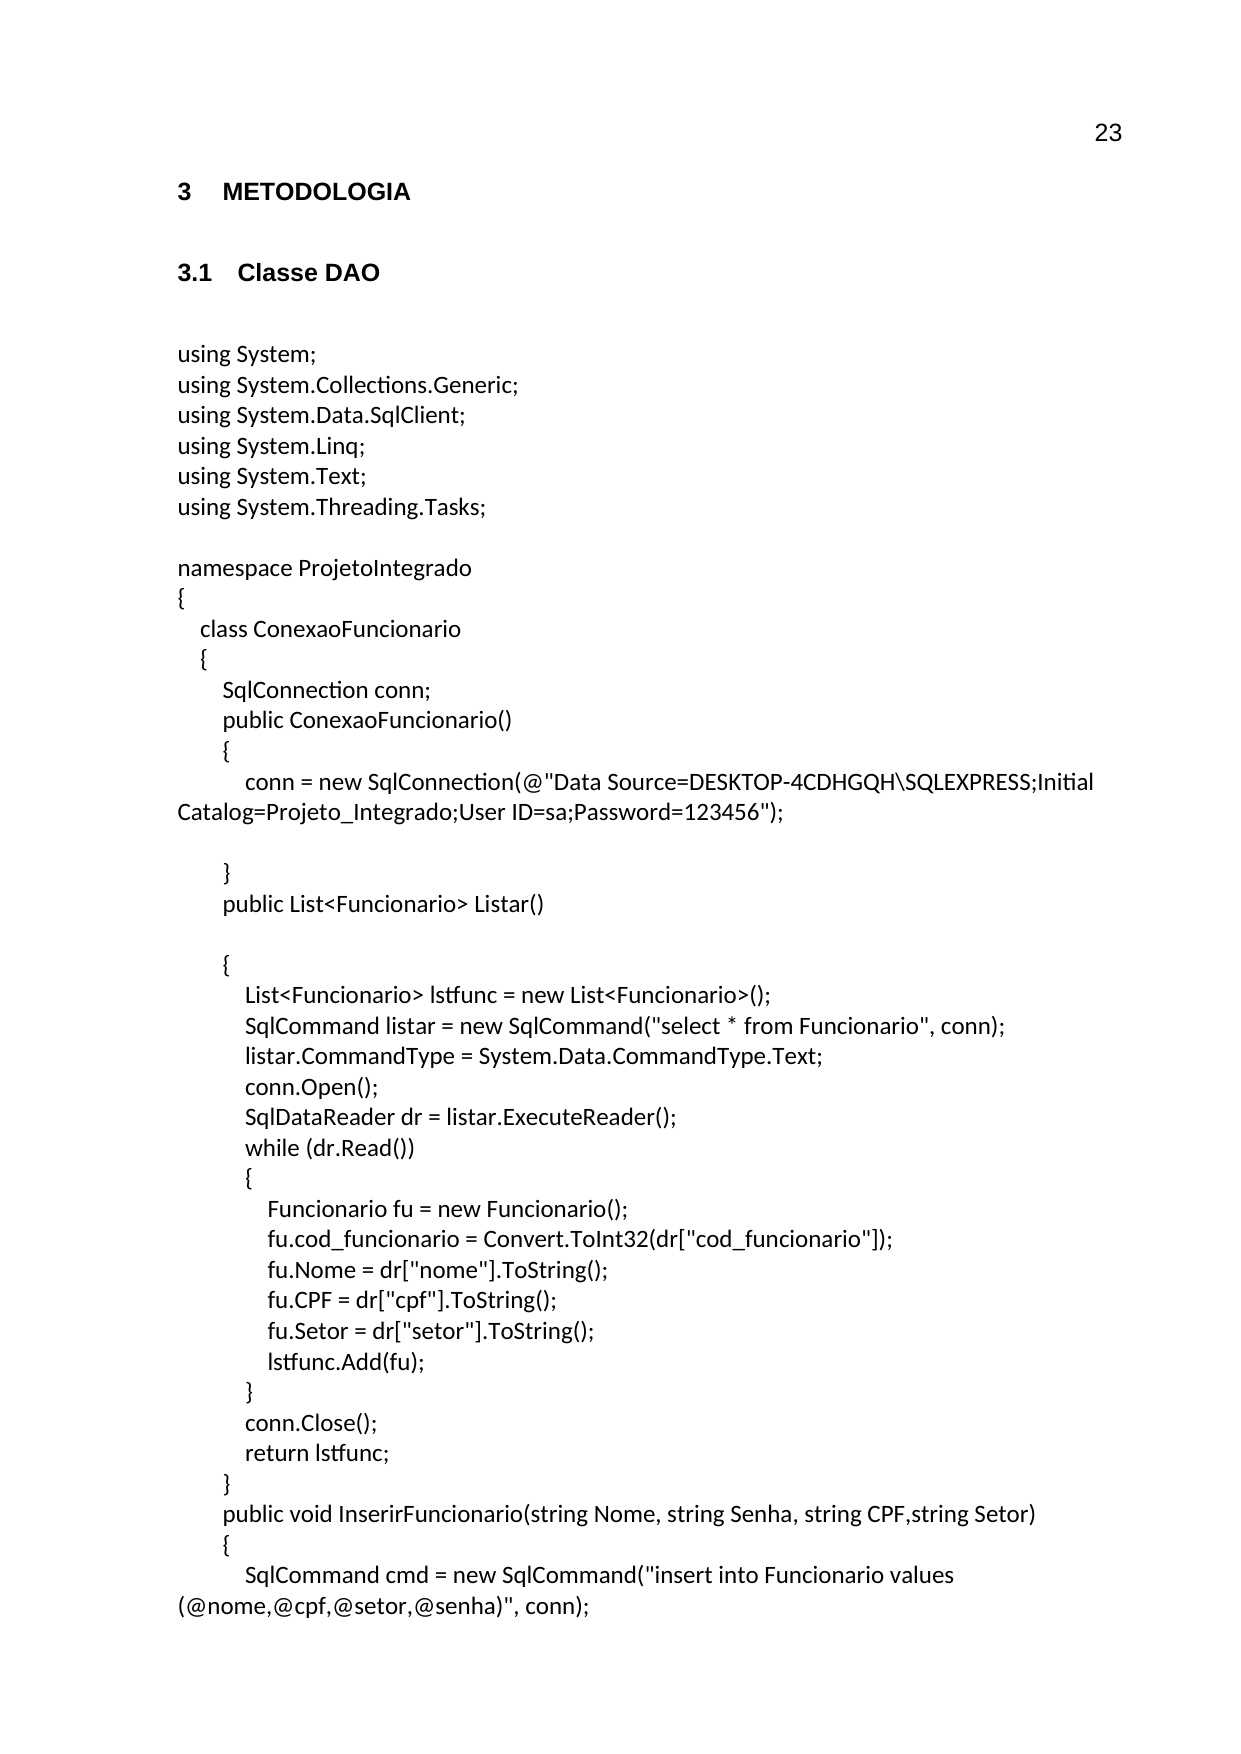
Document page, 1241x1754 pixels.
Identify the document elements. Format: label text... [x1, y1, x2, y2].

text while (dr.Read()) [177, 1132, 1122, 1162]
text public List<Funcionario> Listar() [177, 888, 1122, 918]
text using System.Text; [177, 461, 1122, 491]
text public ConexaoFuncionario() [177, 705, 1122, 735]
text } [177, 1468, 1122, 1498]
text class ConexaoFuncionario [177, 613, 1122, 644]
text { [177, 1529, 1122, 1559]
text fu.Setor = dr["setor"].ToString(); [177, 1315, 1122, 1346]
text { [177, 1162, 1122, 1193]
text conn.Close(); [177, 1407, 1122, 1437]
text { [177, 644, 1122, 674]
text using System.Threading.Tasks; [177, 491, 1122, 522]
text listar.CommandType = System.Data.CommandType.Text; [177, 1040, 1122, 1071]
text fu.CPF = dr["cpf"].ToString(); [177, 1284, 1122, 1315]
text public void InserirFuncionario(string Nome, string Senha, string CPF,string Setor) [177, 1498, 1122, 1529]
text conn = new SqlConnection(@"Data Source=DESKTOP-4CDHGQH\SQLEXPRESS;Initial Catalog=Projeto_Integrado;User ID=sa;Password=123456"); [177, 766, 1122, 827]
text fu.Nome = dr["nome"].ToString(); [177, 1254, 1122, 1284]
text SqlConnection conn; [177, 674, 1122, 705]
subtitle Metodologia [177, 177, 1122, 206]
text using System.Linq; [177, 430, 1122, 461]
text using System; [177, 338, 1122, 369]
text { [177, 583, 1122, 613]
subtitle Classe DAO [177, 258, 1122, 287]
text namespace ProjetoIntegrado [177, 552, 1122, 583]
text } [177, 857, 1122, 888]
text SqlCommand listar = new SqlCommand("select * from Funcionario", conn); [177, 1010, 1122, 1040]
text { [177, 949, 1122, 979]
text Funcionario fu = new Funcionario(); [177, 1193, 1122, 1223]
text return lstfunc; [177, 1437, 1122, 1468]
text { [177, 735, 1122, 766]
text } [177, 1376, 1122, 1407]
text lstfunc.Add(fu); [177, 1346, 1122, 1376]
text conn.Open(); [177, 1071, 1122, 1101]
text List<Funcionario> lstfunc = new List<Funcionario>(); [177, 979, 1122, 1010]
text fu.cod_funcionario = Convert.ToInt32(dr["cod_funcionario"]); [177, 1223, 1122, 1254]
text using System.Collections.Generic; [177, 369, 1122, 399]
text SqlCommand cmd = new SqlCommand("insert into Funcionario values (@nome,@cpf,@setor,@senha)", conn); [177, 1559, 1122, 1620]
text using System.Data.SqlClient; [177, 399, 1122, 430]
text SqlDataReader dr = listar.ExecuteReader(); [177, 1101, 1122, 1132]
